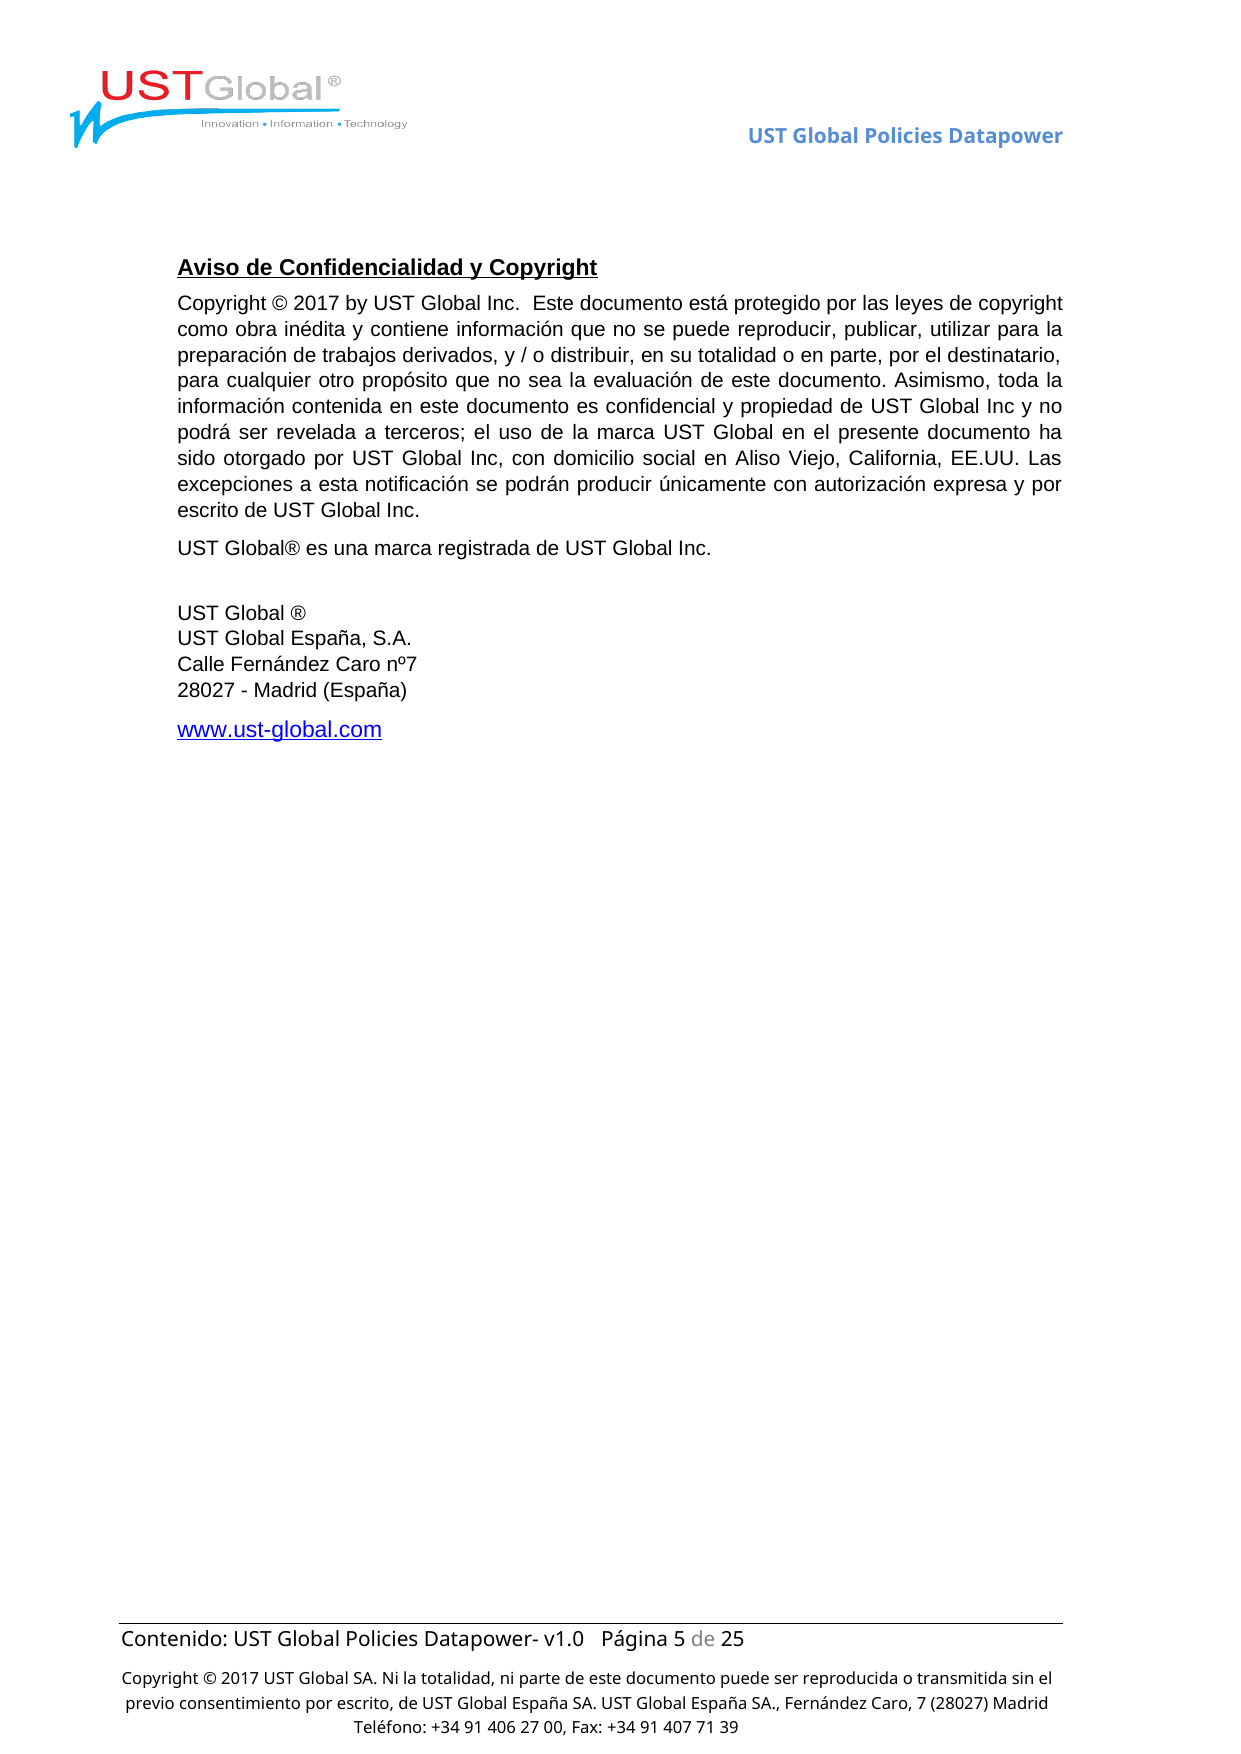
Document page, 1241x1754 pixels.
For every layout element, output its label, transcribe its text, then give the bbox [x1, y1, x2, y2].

text UST Global España, S.A. [177, 626, 1063, 650]
text Aviso de Confidencialidad y Copyright [177, 254, 1063, 281]
text UST Global® es una marca registrada de UST Global Inc. [177, 536, 1063, 560]
text www.ust-global.com [177, 716, 1063, 743]
text Calle Fernández Caro nº7 [177, 652, 1063, 676]
text Copyright © 2017 by UST Global Inc. Este documento está protegido por las leyes de copyright como obra inédita y contiene información que no se puede reproducir, publicar, utilizar para la preparación de trabajos derivados, y / o distribuir, en su totalidad o en parte, por el destinatario, para cualquier otro propósito que no sea la evaluación de este documento. Asimismo, toda la información contenida en este documento es confidencial y propiedad de UST Global Inc y no podrá ser revelada a terceros; el uso de la marca UST Global en el presente documento ha sido otorgado por UST Global Inc, con domicilio social en Aliso Viejo, California, EE.UU. Las excepciones a esta notificación se podrán producir únicamente con autorización expresa y por escrito de UST Global Inc. [177, 291, 1063, 521]
text 28027 - Madrid (España) [177, 678, 1063, 702]
text UST Global ® [177, 600, 1063, 624]
picture [59, 54, 419, 155]
